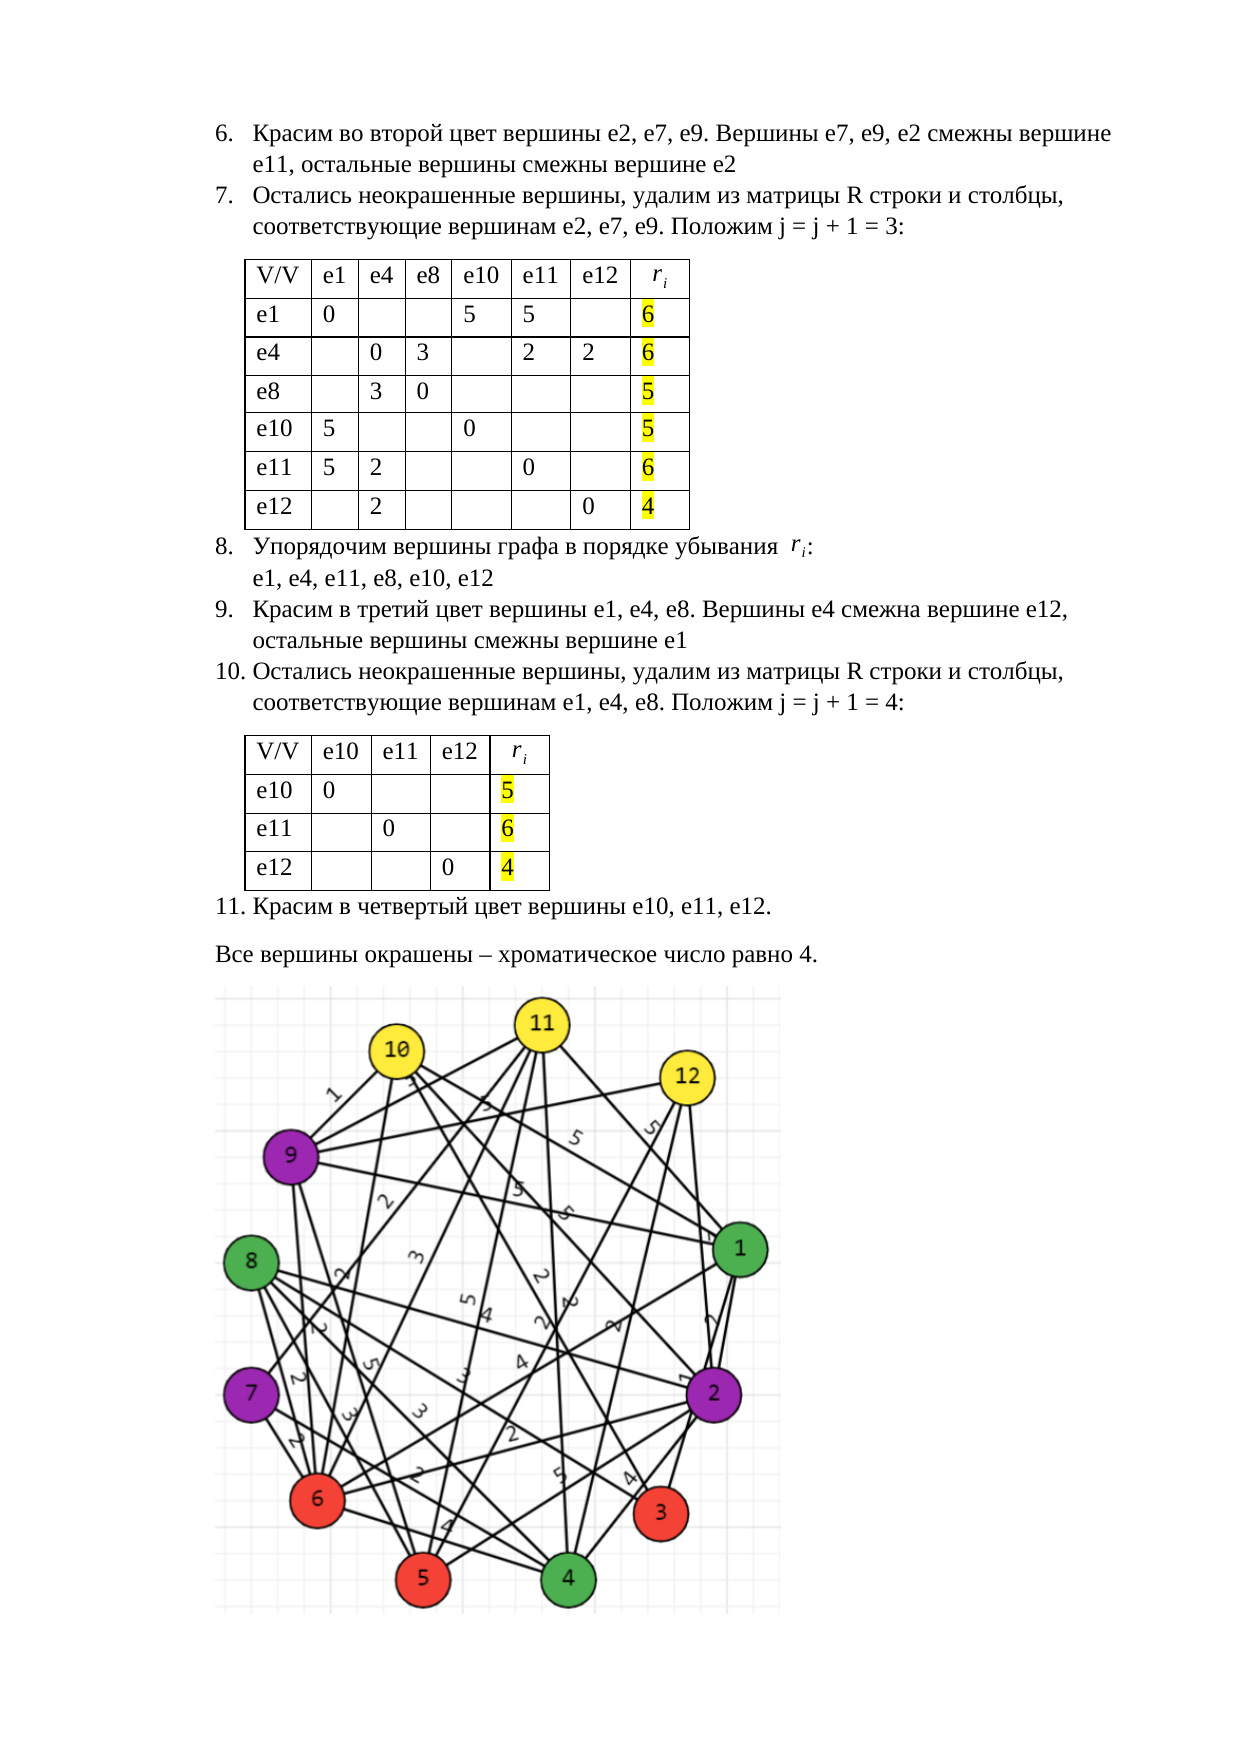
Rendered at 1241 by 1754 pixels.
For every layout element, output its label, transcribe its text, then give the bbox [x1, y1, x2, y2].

table_cell [431, 775, 489, 812]
table_cell 0 [512, 452, 570, 490]
list Остались неокрашенные вершины, удалим из матрицы R строки и столбцы, соответствующие вершинам e2, e7, e9. Положим j = j + 1 = 3: [215, 180, 1152, 240]
list e1, e4, e11, e8, e10, e12 [252, 563, 1152, 592]
table_cell [406, 413, 451, 451]
table_cell 2 [512, 338, 570, 375]
text Все вершины окрашены – хроматическое число равно 4. [215, 939, 1152, 967]
table_cell [571, 376, 630, 412]
table_cell [431, 814, 489, 851]
table_cell e10 [246, 775, 311, 812]
table_cell [359, 413, 405, 451]
table_cell [512, 376, 570, 412]
table_cell e11 [246, 814, 311, 851]
table_header [631, 260, 689, 298]
table_cell [406, 299, 451, 336]
table_header e1 [312, 260, 358, 298]
table_cell [372, 852, 430, 890]
table_cell 0 [452, 413, 511, 451]
table_cell 5 [491, 775, 549, 812]
table_cell 5 [631, 376, 689, 412]
table_cell [571, 413, 630, 451]
table_cell [312, 376, 358, 412]
table_cell e1 [246, 299, 311, 336]
table_cell 6 [631, 452, 689, 490]
table_cell 5 [452, 299, 511, 336]
list Красим в третий цвет вершины e1, e4, e8. Вершины e4 смежна вершине e12, остальные вершины смежны вершине e1 [215, 594, 1152, 654]
table_cell 4 [491, 852, 549, 890]
table_cell [312, 338, 358, 375]
table_cell e12 [246, 491, 311, 528]
table_cell 3 [359, 376, 405, 412]
table_cell 5 [312, 452, 358, 490]
table_header e12 [431, 736, 489, 774]
table_cell 0 [431, 852, 489, 890]
table_cell e11 [246, 452, 311, 490]
table_cell 5 [312, 413, 358, 451]
table_cell [452, 376, 511, 412]
table_cell [312, 814, 371, 851]
table_header e10 [312, 736, 371, 774]
table_cell 6 [631, 299, 689, 336]
table_header e11 [372, 736, 430, 774]
table_cell 3 [406, 338, 451, 375]
table_cell [452, 452, 511, 490]
table_cell 6 [491, 814, 549, 851]
table_cell 2 [571, 338, 630, 375]
table_cell [406, 452, 451, 490]
table_cell e4 [246, 338, 311, 375]
table_header e10 [452, 260, 511, 298]
table_cell 0 [312, 299, 358, 336]
table_cell 2 [359, 452, 405, 490]
table_cell 5 [512, 299, 570, 336]
table_cell [452, 338, 511, 375]
table_cell [571, 299, 630, 336]
table_cell 0 [571, 491, 630, 528]
table_cell 4 [631, 491, 689, 528]
table_cell 6 [631, 338, 689, 375]
table_cell [312, 491, 358, 528]
table_cell e10 [246, 413, 311, 451]
table_cell [359, 299, 405, 336]
table_cell 0 [359, 338, 405, 375]
list Упорядочим вершины графа в порядке убывания : [215, 529, 1152, 561]
table_header e8 [406, 260, 451, 298]
table_header e4 [359, 260, 405, 298]
table_cell [372, 775, 430, 812]
table_cell 0 [406, 376, 451, 412]
list Красим во второй цвет вершины e2, e7, e9. Вершины e7, e9, e2 смежны вершине e11, остальные вершины смежны вершине e2 [215, 118, 1152, 178]
table_header e12 [571, 260, 630, 298]
picture [214, 986, 781, 1614]
table_cell 0 [372, 814, 430, 851]
table_header e11 [512, 260, 570, 298]
table_cell [406, 491, 451, 528]
table_cell [452, 491, 511, 528]
table_cell [512, 413, 570, 451]
table_cell e12 [246, 852, 311, 890]
table_cell [312, 852, 371, 890]
list Красим в четвертый цвет вершины е10, е11, е12. [215, 891, 1152, 920]
table_cell e8 [246, 376, 311, 412]
list Остались неокрашенные вершины, удалим из матрицы R строки и столбцы, соответствующие вершинам e1, e4, e8. Положим j = j + 1 = 4: [215, 656, 1152, 716]
table_cell 2 [359, 491, 405, 528]
table_cell 5 [631, 413, 689, 451]
table_header V/V [246, 736, 311, 774]
table_cell [512, 491, 570, 528]
table_header [491, 736, 549, 774]
table_header V/V [246, 260, 311, 298]
table_cell 0 [312, 775, 371, 812]
table_cell [571, 452, 630, 490]
